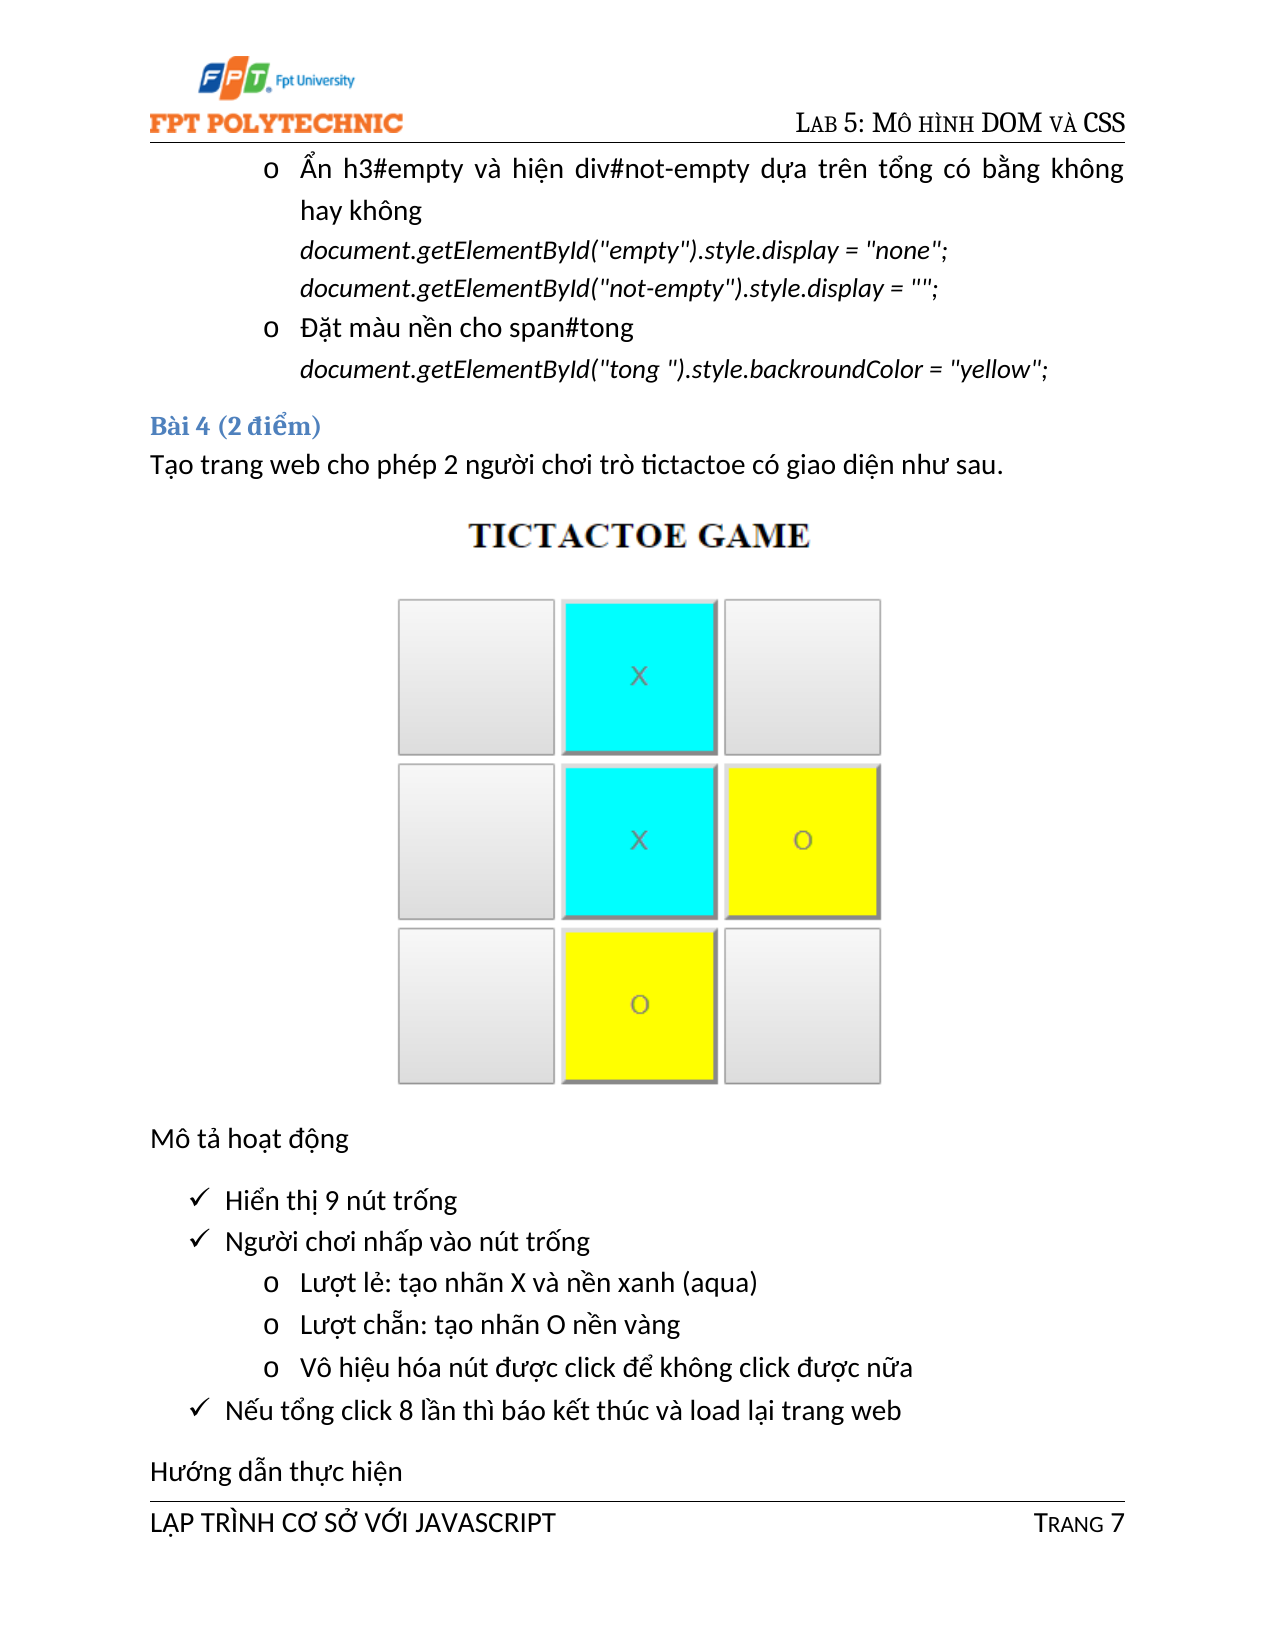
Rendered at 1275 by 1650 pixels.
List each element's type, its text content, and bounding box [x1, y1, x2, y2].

list Lượt chẵn: tạo nhãn O nền vàng [262, 1306, 1125, 1343]
list Đặt màu nền cho span#tong [262, 309, 1125, 346]
picture [378, 508, 897, 1094]
list Nếu tổng click 8 lần thì báo kết thúc và load lại trang web [187, 1392, 1125, 1427]
text Hướng dẫn thực hiện [150, 1453, 1125, 1489]
list document.getElementById("tong ").style.backroundColor = "yellow"; [300, 352, 1125, 385]
subtitle Bài 4 (2 điểm) [150, 411, 1125, 442]
list Hiển thị 9 nút trống [187, 1182, 1125, 1217]
list document.getElementById("not-empty").style.display = ""; [300, 271, 1125, 304]
text Mô tả hoạt động [150, 1120, 1125, 1156]
text Tạo trang web cho phép 2 người chơi trò tictactoe có giao diện như sau. [150, 446, 1125, 482]
list document.getElementById("empty").style.display = "none"; [300, 233, 1125, 266]
list Người chơi nhấp vào nút trống [187, 1223, 1125, 1258]
picture [150, 56, 403, 133]
list Lượt lẻ: tạo nhãn X và nền xanh (aqua) [262, 1264, 1125, 1301]
list Vô hiệu hóa nút được click để không click được nữa [262, 1349, 1125, 1386]
list Ẩn h3#empty và hiện div#not-empty dựa trên tổng có bằng không hay không [262, 150, 1125, 228]
